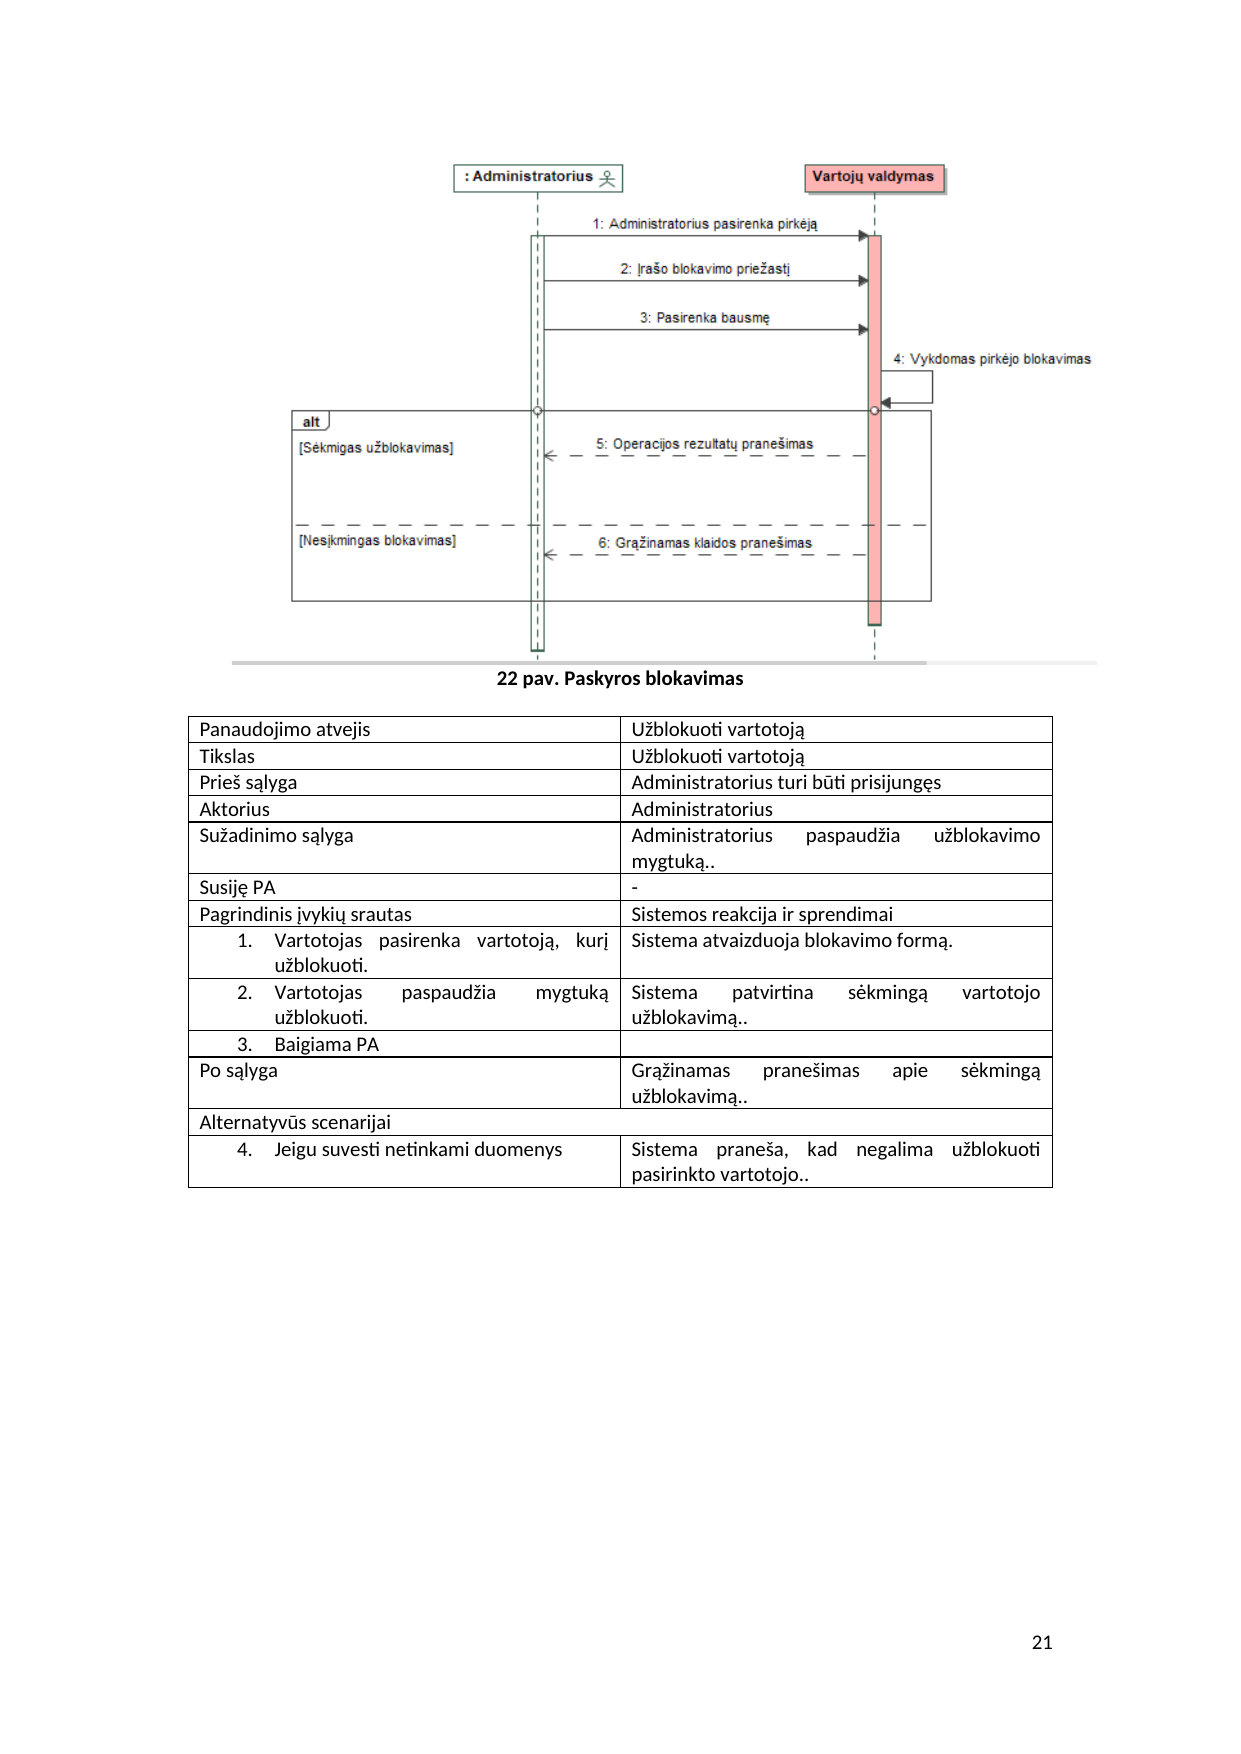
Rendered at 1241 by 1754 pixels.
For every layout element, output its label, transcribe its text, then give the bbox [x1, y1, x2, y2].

table_cell Tikslas [189, 743, 620, 768]
table_cell - [621, 874, 1052, 900]
table_cell Aktorius [189, 796, 620, 821]
table_cell Jeigu suvesti netinkami duomenys [189, 1136, 620, 1187]
table_cell Pagrindinis įvykių srautas [189, 901, 620, 926]
table_cell Sistema praneša, kad negalima užblokuoti pasirinkto vartotojo.. [621, 1136, 1052, 1187]
table_header Panaudojimo atvejis [189, 717, 620, 742]
text 22 pav. Paskyros blokavimas [187, 665, 1053, 690]
table_cell Sistemos reakcija ir sprendimai [621, 901, 1052, 926]
table_cell Administratorius turi būti prisijungęs [621, 770, 1052, 795]
picture [231, 150, 1098, 665]
table_cell Užblokuoti vartotoją [621, 743, 1052, 768]
table_header Užblokuoti vartotoją [621, 717, 1052, 742]
table_cell Sistema patvirtina sėkmingą vartotojo užblokavimą.. [621, 979, 1052, 1030]
table_cell Po sąlyga [189, 1058, 620, 1108]
table_cell Prieš sąlyga [189, 770, 620, 795]
table_cell Administratorius [621, 796, 1052, 821]
table_cell Sužadinimo sąlyga [189, 823, 620, 873]
table_cell Alternatyvūs scenarijai [189, 1109, 1052, 1135]
table_cell Susiję PA [189, 874, 620, 900]
table_cell Vartotojas pasirenka vartotoją, kurį užblokuoti. [189, 927, 620, 978]
table_cell Sistema atvaizduoja blokavimo formą. [621, 927, 1052, 978]
table_cell Vartotojas paspaudžia mygtuką užblokuoti. [189, 979, 620, 1030]
table_cell Baigiama PA [189, 1031, 620, 1056]
table_cell Grąžinamas pranešimas apie sėkmingą užblokavimą.. [621, 1058, 1052, 1108]
table_cell Administratorius paspaudžia užblokavimo mygtuką.. [621, 823, 1052, 873]
table_cell [621, 1031, 1052, 1056]
